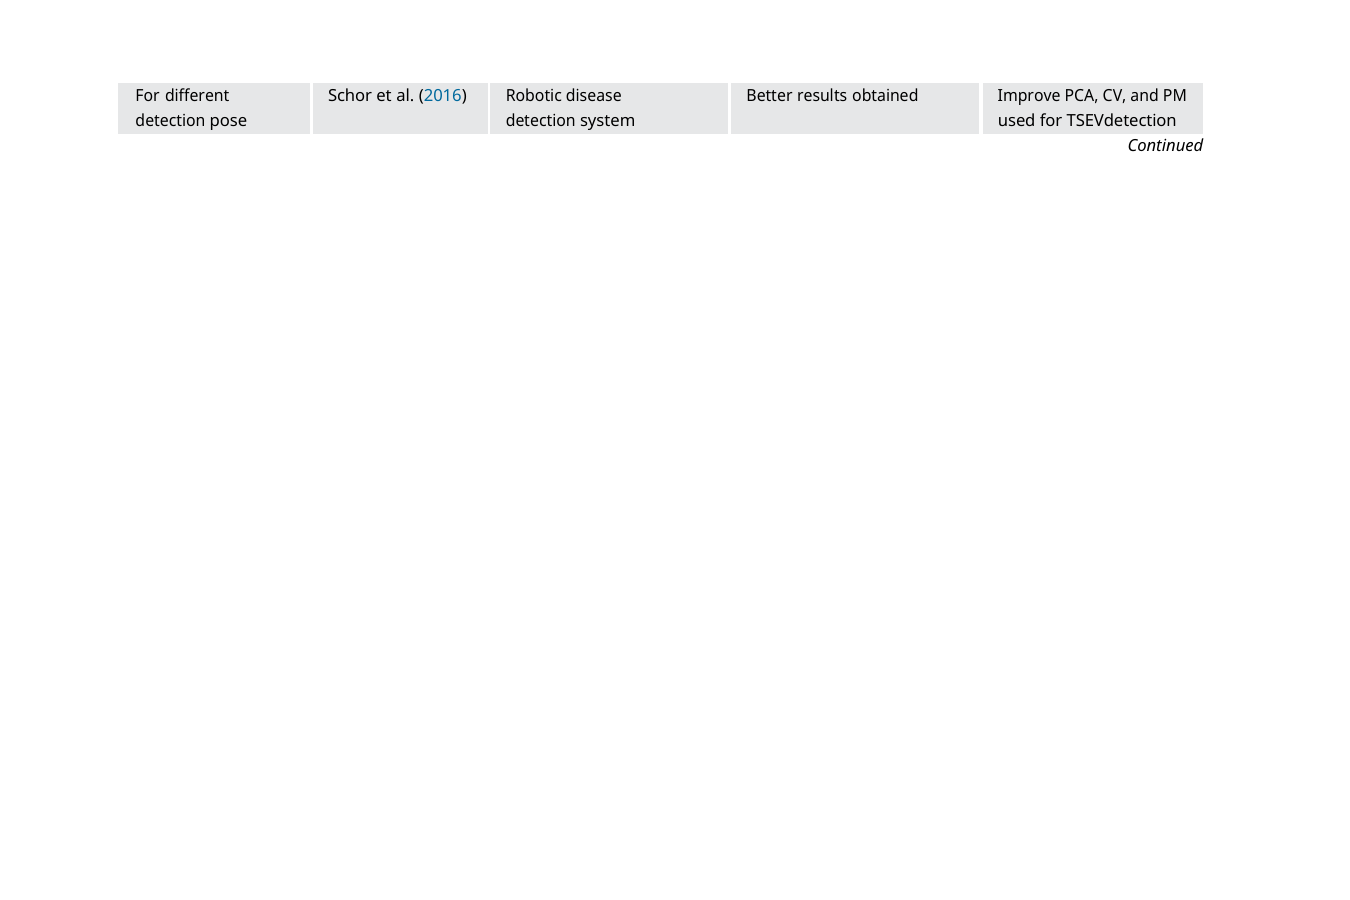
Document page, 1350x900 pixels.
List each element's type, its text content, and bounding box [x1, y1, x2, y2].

table_cell Improve PCA, CV, and PM used for TSEVdetection [983, 83, 1203, 134]
table_cell Schor et al. (2016) [313, 83, 488, 134]
text Continued [106, 136, 1203, 155]
table_cell Robotic disease detection system [490, 83, 728, 134]
table_cell For different detection pose [118, 83, 310, 134]
table_cell Better results obtained [731, 83, 979, 134]
